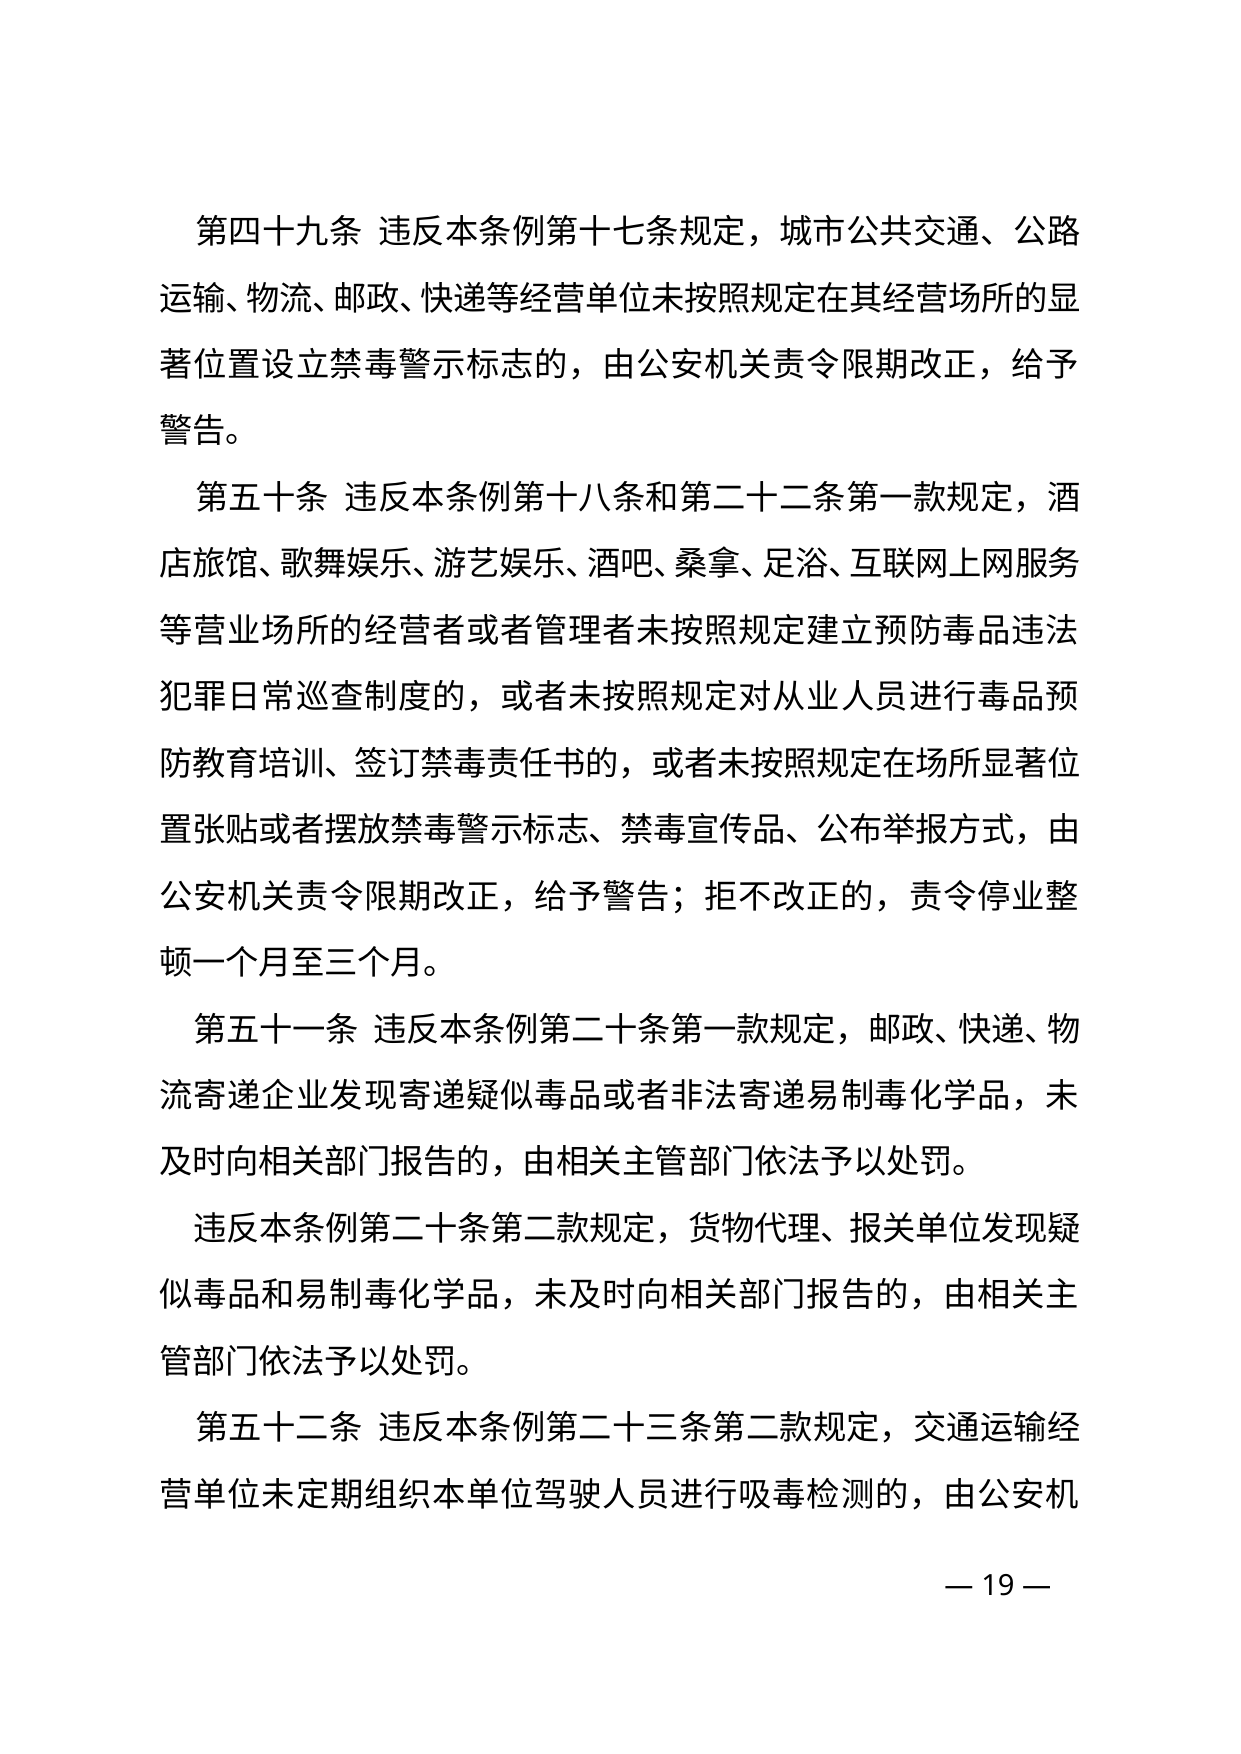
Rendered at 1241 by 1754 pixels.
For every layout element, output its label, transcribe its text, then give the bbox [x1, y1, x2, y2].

text 第五十一条 违反本条例第二十条第一款规定，邮政、快递、物流寄递企业发现寄递疑似毒品或者非法寄递易制毒化学品，未及时向相关部门报告的，由相关主管部门依法予以处罚。 [159, 1326, 1081, 1525]
text 第五章 法律责任 [159, 262, 1081, 329]
text 第五十条 违反本条例第十八条和第二十二条第一款规定，酒店旅馆、歌舞娱乐、游艺娱乐、酒吧、桑拿、足浴、互联网上网服务等营业场所的经营者或者管理者未按照规定建立预防毒品违法犯罪日常巡查制度的，或者未按照规定对从业人员进行毒品预防教育培训、签订禁毒责任书的，或者未按照规定在场所显著位置张贴或者摆放禁毒警示标志、禁毒宣传品、公布举报方式，由公安机关责令限期改正，给予警告；拒不改正的，责令停业整顿一个月至三个月。 [159, 794, 1081, 1326]
text 第四十八条 违反本条例规定，法律法规对法律责任已有规定的，从其规定。 [159, 395, 1081, 528]
text 第四十九条 违反本条例第十七条规定，城市公共交通、公路运输、物流、邮政、快递等经营单位未按照规定在其经营场所的显著位置设立禁毒警示标志的，由公安机关责令限期改正，给予警告。 [159, 528, 1081, 794]
